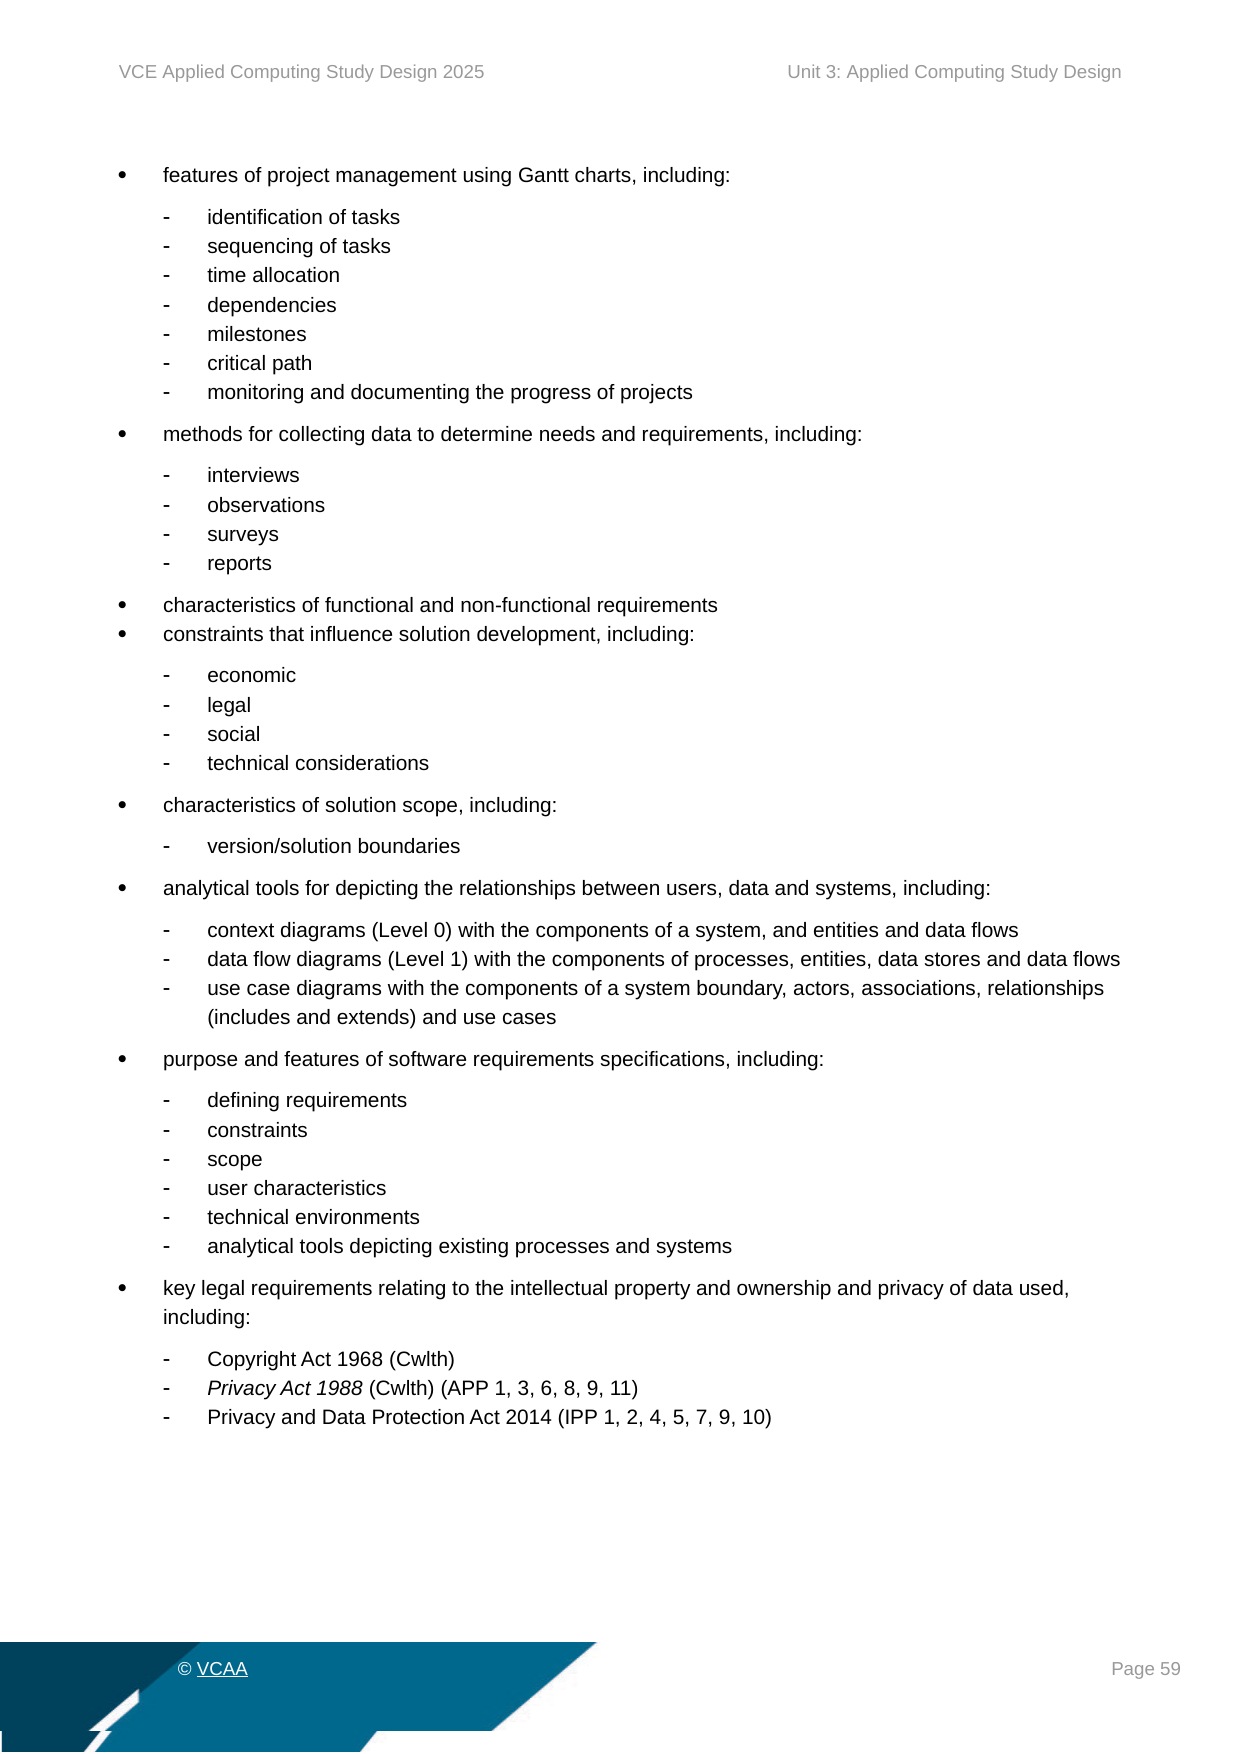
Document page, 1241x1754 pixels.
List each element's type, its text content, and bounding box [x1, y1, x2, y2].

text observations [163, 489, 1122, 518]
text constraints that influence solution development, including: [118, 618, 1122, 647]
picture [85, 1690, 139, 1752]
text purpose and features of software requirements specifications, including: [118, 1043, 1122, 1072]
text Copyright Act 1968 (Cwlth) [163, 1343, 1122, 1372]
text milestones [163, 318, 1122, 347]
text user characteristics [163, 1172, 1122, 1201]
text social [163, 718, 1122, 747]
text analytical tools depicting existing processes and systems [163, 1230, 1122, 1259]
text legal [163, 689, 1122, 718]
text constraints [163, 1114, 1122, 1143]
text scope [163, 1143, 1122, 1172]
text Privacy and Data Protection Act 2014 (IPP 1, 2, 4, 5, 7, 9, 10) [163, 1401, 1122, 1430]
text dependencies [163, 289, 1122, 318]
text surveys [163, 518, 1122, 547]
text interviews [163, 459, 1122, 489]
text features of project management using Gantt charts, including: [118, 159, 1122, 189]
text technical considerations [163, 747, 1122, 776]
text Privacy Act 1988 (Cwlth) (APP 1, 3, 6, 8, 9, 11) [163, 1372, 1122, 1401]
text methods for collecting data to determine needs and requirements, including: [118, 418, 1122, 447]
text use case diagrams with the components of a system boundary, actors, associations, relationships (includes and extends) and use cases [163, 972, 1122, 1030]
text identification of tasks [163, 201, 1122, 230]
text characteristics of functional and non-functional requirements [118, 589, 1122, 618]
text reports [163, 547, 1122, 576]
text key legal requirements relating to the intellectual property and ownership and privacy of data used, including: [118, 1272, 1122, 1330]
text data flow diagrams (Level 1) with the components of processes, entities, data stores and data flows [163, 943, 1122, 972]
text defining requirements [163, 1084, 1122, 1114]
text context diagrams (Level 0) with the components of a system, and entities and data flows [163, 914, 1122, 943]
text economic [163, 659, 1122, 689]
text monitoring and documenting the progress of projects [163, 376, 1122, 405]
text characteristics of solution scope, including: [118, 789, 1122, 818]
text sequencing of tasks [163, 230, 1122, 259]
text critical path [163, 347, 1122, 376]
text analytical tools for depicting the relationships between users, data and systems, including: [118, 872, 1122, 901]
picture [361, 1642, 1241, 1752]
text technical environments [163, 1201, 1122, 1230]
text time allocation [163, 259, 1122, 289]
text version/solution boundaries [163, 830, 1122, 859]
